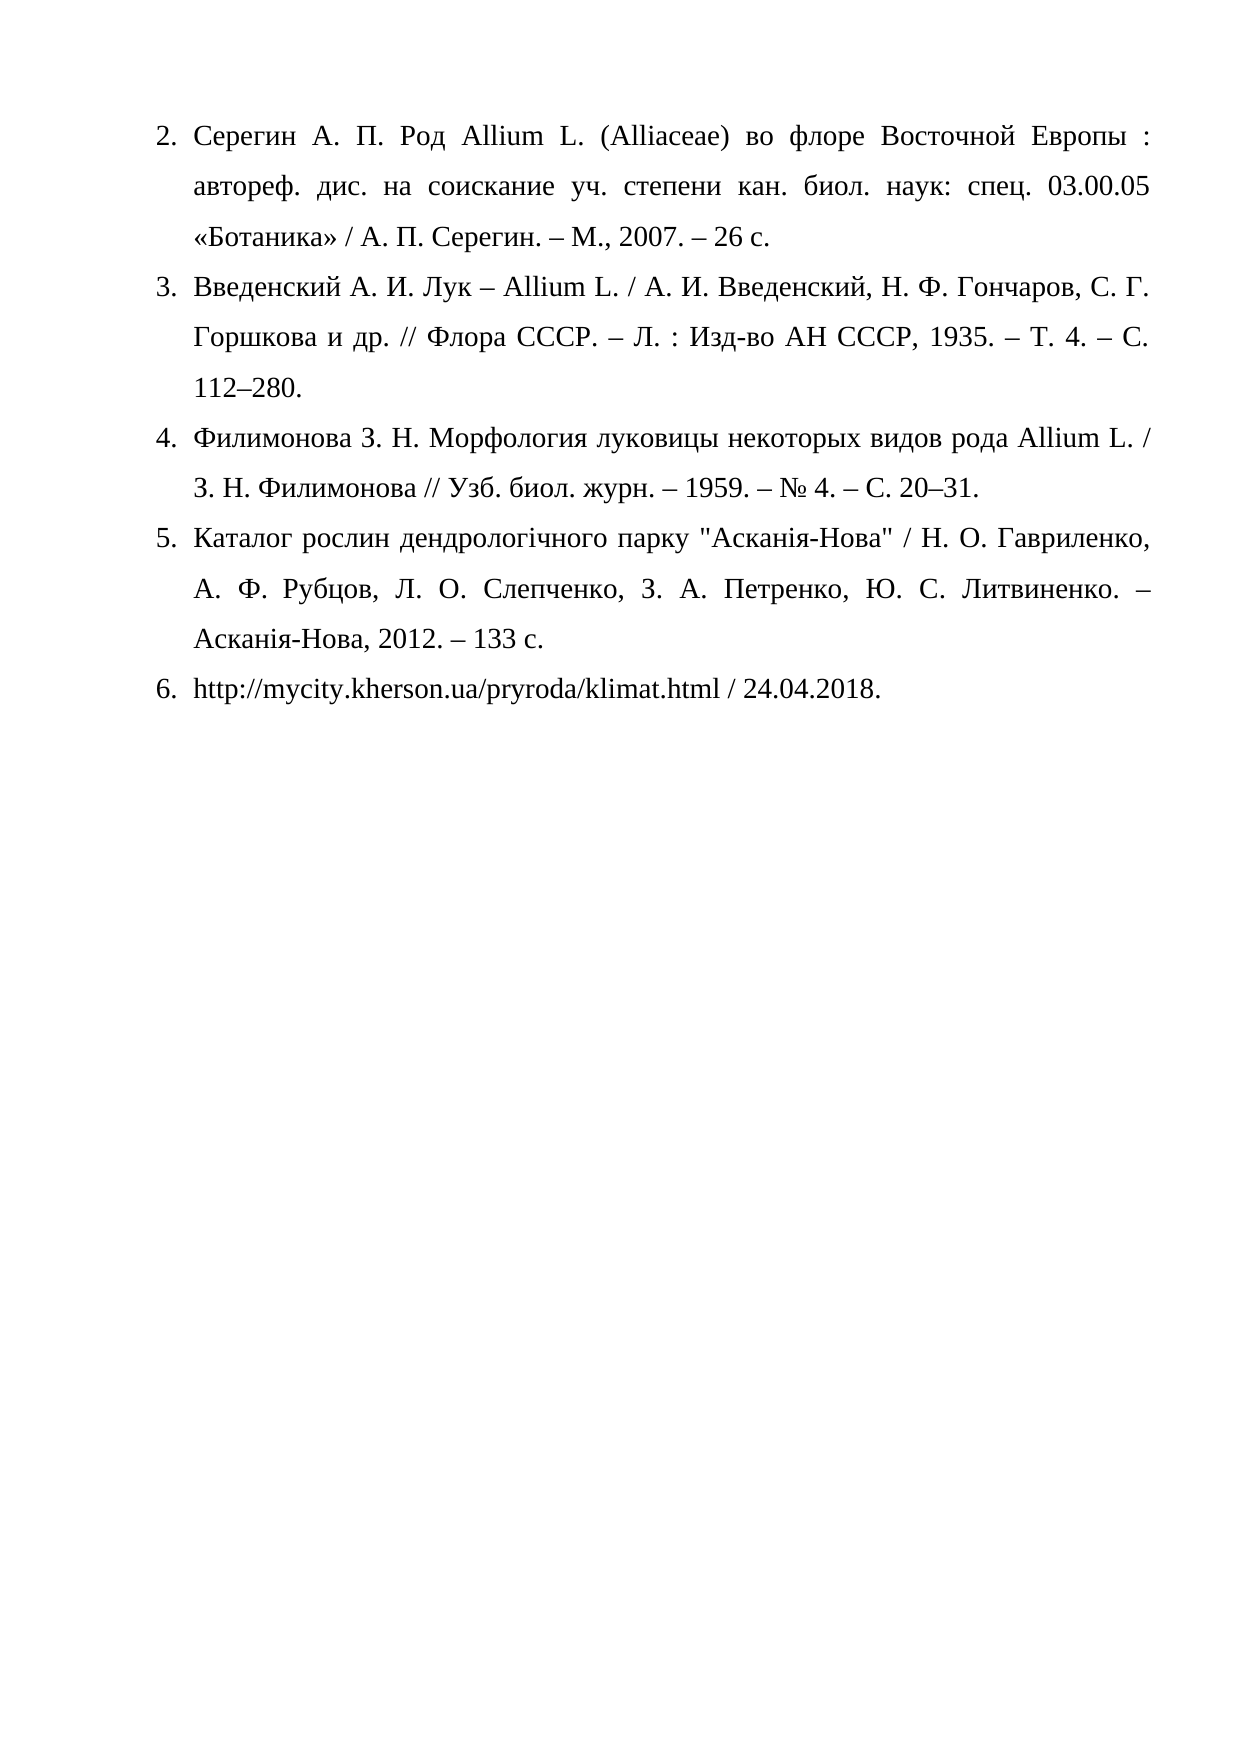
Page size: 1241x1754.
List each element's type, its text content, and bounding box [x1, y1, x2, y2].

list http://mycity.kherson.ua/pryroda/klimat.html / 24.04.2018. [156, 672, 1152, 705]
list Введенский А. И. Лук – Allium L. / А. И. Введенский, Н. Ф. Гончаров, С. Г. Горшкова и др. // Флора СССР. – Л. : Изд-во АН СССР, 1935. – Т. 4. – С. 112–280. [156, 269, 1152, 403]
list Серегин А. П. Род Allium L. (Alliaceae) во флоре Восточной Европы : автореф. дис. на соискание уч. степени кан. биол. наук: спец. 03.00.05 «Ботаника» / А. П. Серегин. – М., 2007. – 26 с. [156, 118, 1152, 252]
list Каталог рослин дендрологічного парку "Асканія-Нова" / Н. О. Гавриленко, А. Ф. Рубцов, Л. О. Слепченко, З. А. Петренко, Ю. С. Литвиненко. – Асканія-Нова, 2012. – 133 с. [156, 521, 1152, 655]
list Филимонова З. Н. Морфология луковицы некоторых видов рода Allium L. / З. Н. Филимонова // Узб. биол. журн. – 1959. – № 4. – С. 20–31. [156, 420, 1152, 504]
